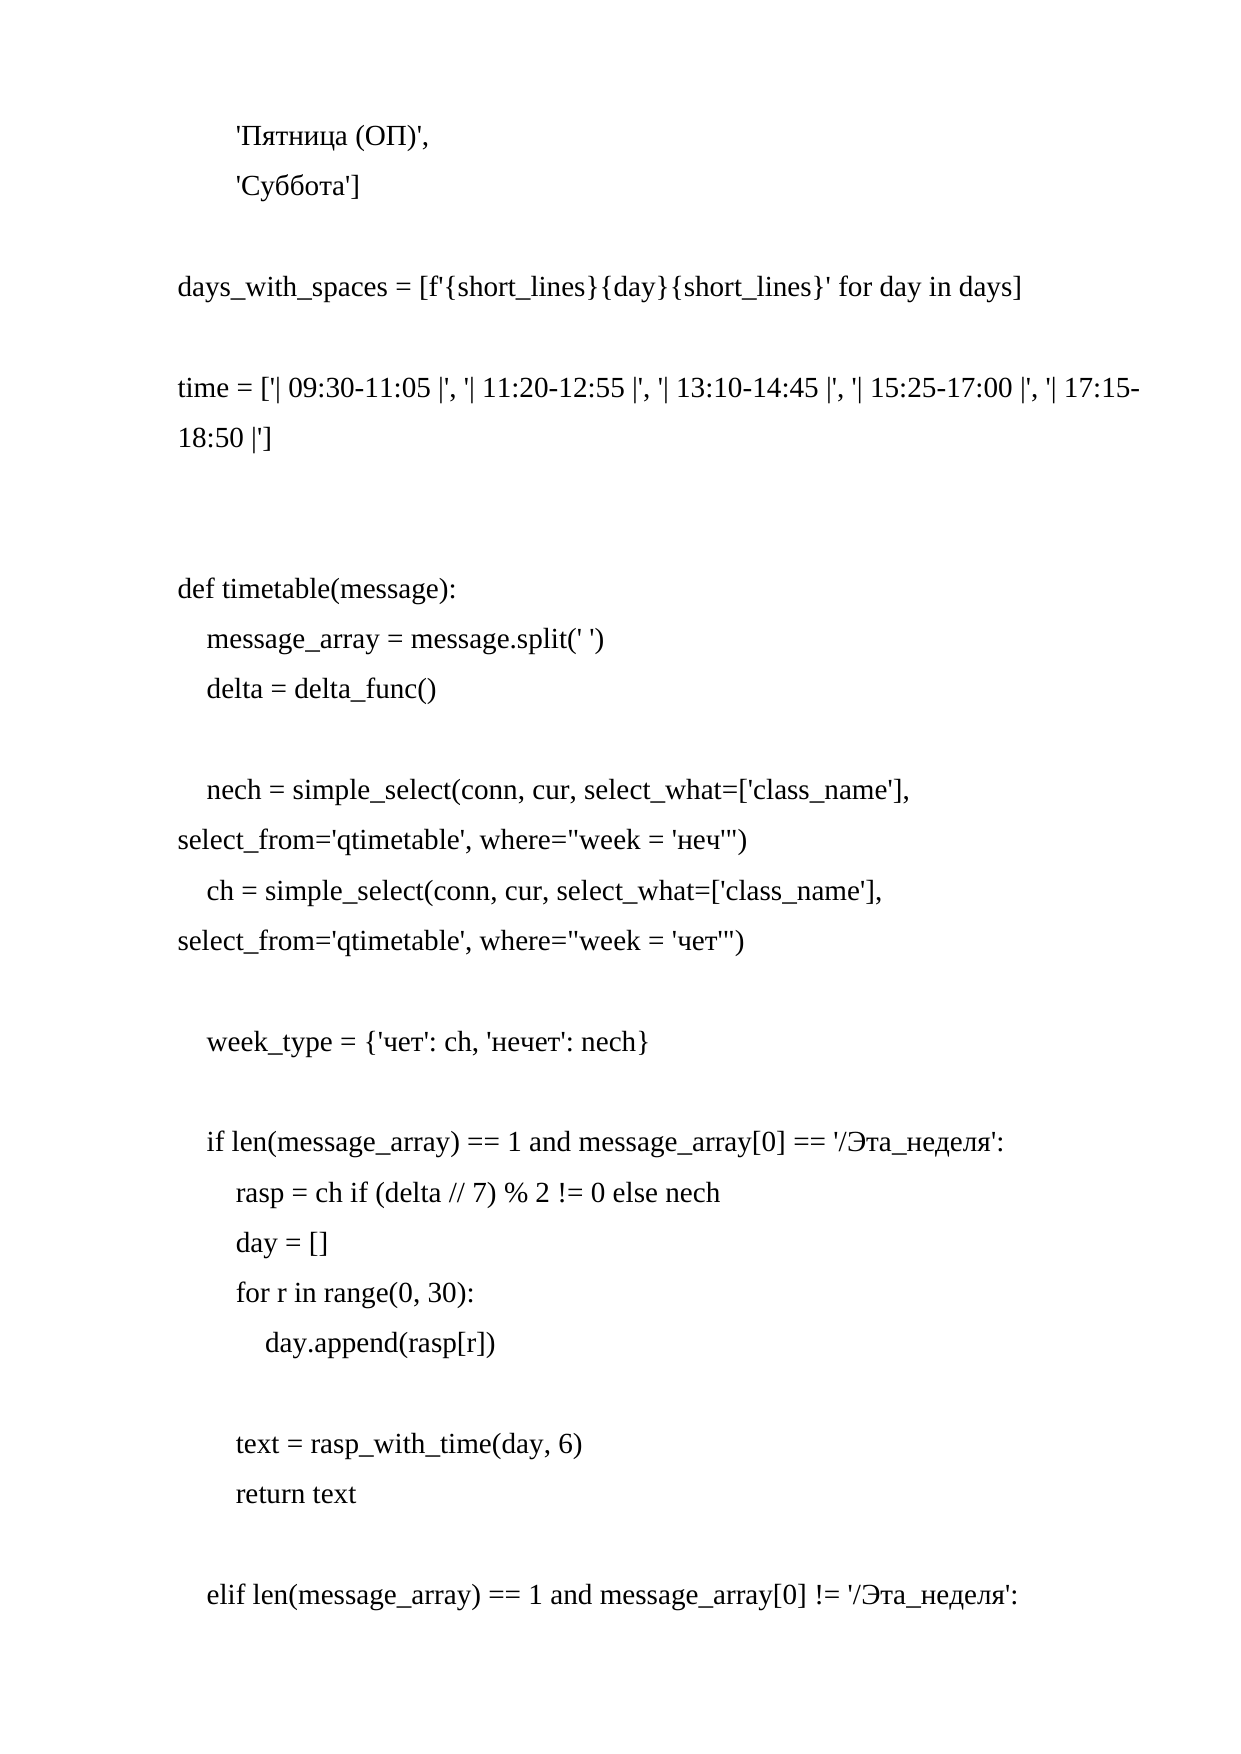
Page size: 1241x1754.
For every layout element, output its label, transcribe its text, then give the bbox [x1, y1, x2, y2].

text week_type = {'чет': ch, 'нечет': nech} [177, 1024, 1152, 1057]
text nech = simple_select(conn, cur, select_what=['class_name'], select_from='qtimetable', where="week = 'неч'") [177, 772, 1152, 856]
text for r in range(0, 30): [177, 1275, 1152, 1309]
text day.append(rasp[r]) [177, 1326, 1152, 1359]
text return text [177, 1477, 1152, 1510]
text elif len(message_array) == 1 and message_array[0] != '/Эта_неделя': [177, 1577, 1152, 1611]
text ch = simple_select(conn, cur, select_what=['class_name'], select_from='qtimetable', where="week = 'чет'") [177, 873, 1152, 957]
text delta = delta_func() [177, 672, 1152, 705]
text message_array = message.split(' ') [177, 621, 1152, 655]
text rasp = ch if (delta // 7) % 2 != 0 else nech [177, 1175, 1152, 1208]
text 'Пятница (ОП)', [177, 118, 1152, 152]
text days_with_spaces = [f'{short_lines}{day}{short_lines}' for day in days] [177, 269, 1152, 303]
text text = rasp_with_time(day, 6) [177, 1426, 1152, 1460]
text if len(message_array) == 1 and message_array[0] == '/Эта_неделя': [177, 1124, 1152, 1158]
text 'Суббота'] [177, 168, 1152, 202]
text time = ['| 09:30-11:05 |', '| 11:20-12:55 |', '| 13:10-14:45 |', '| 15:25-17:00 |', '| 17:15-18:50 |'] [177, 370, 1152, 453]
text day = [] [177, 1225, 1152, 1258]
text def timetable(message): [177, 571, 1152, 604]
